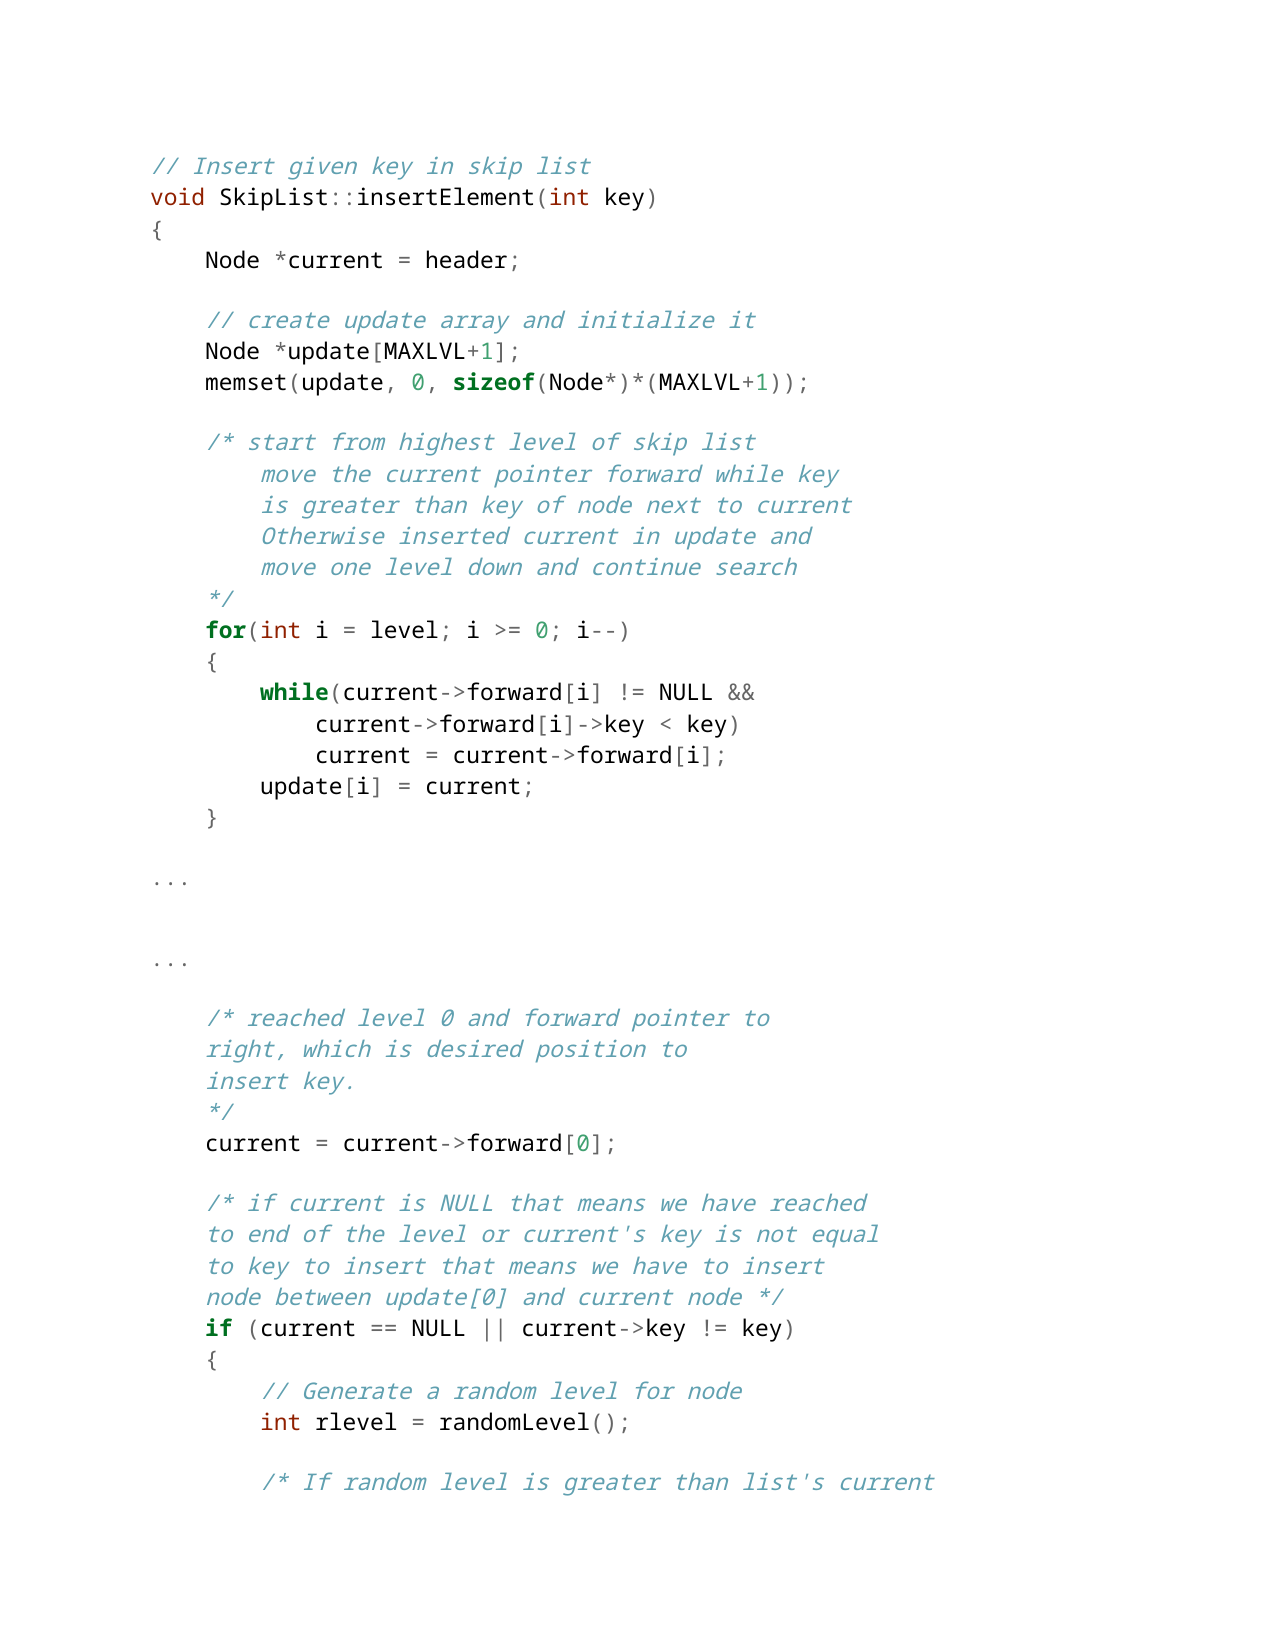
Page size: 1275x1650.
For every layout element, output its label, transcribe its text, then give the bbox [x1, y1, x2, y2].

text // Insert given key in skip list void SkipList::insertElement(int key) { Node *current = header; // create update array and initialize it Node *update[MAXLVL+1]; memset(update, 0, sizeof(Node*)*(MAXLVL+1)); /* start from highest level of skip list move the current pointer forward while key is greater than key of node next to current Otherwise inserted current in update and move one level down and continue search */ for(int i = level; i >= 0; i--) { while(current->forward[i] != NULL && current->forward[i]->key < key) current = current->forward[i]; update[i] = current; } ... [150, 150, 1125, 892]
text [150, 913, 1125, 1497]
